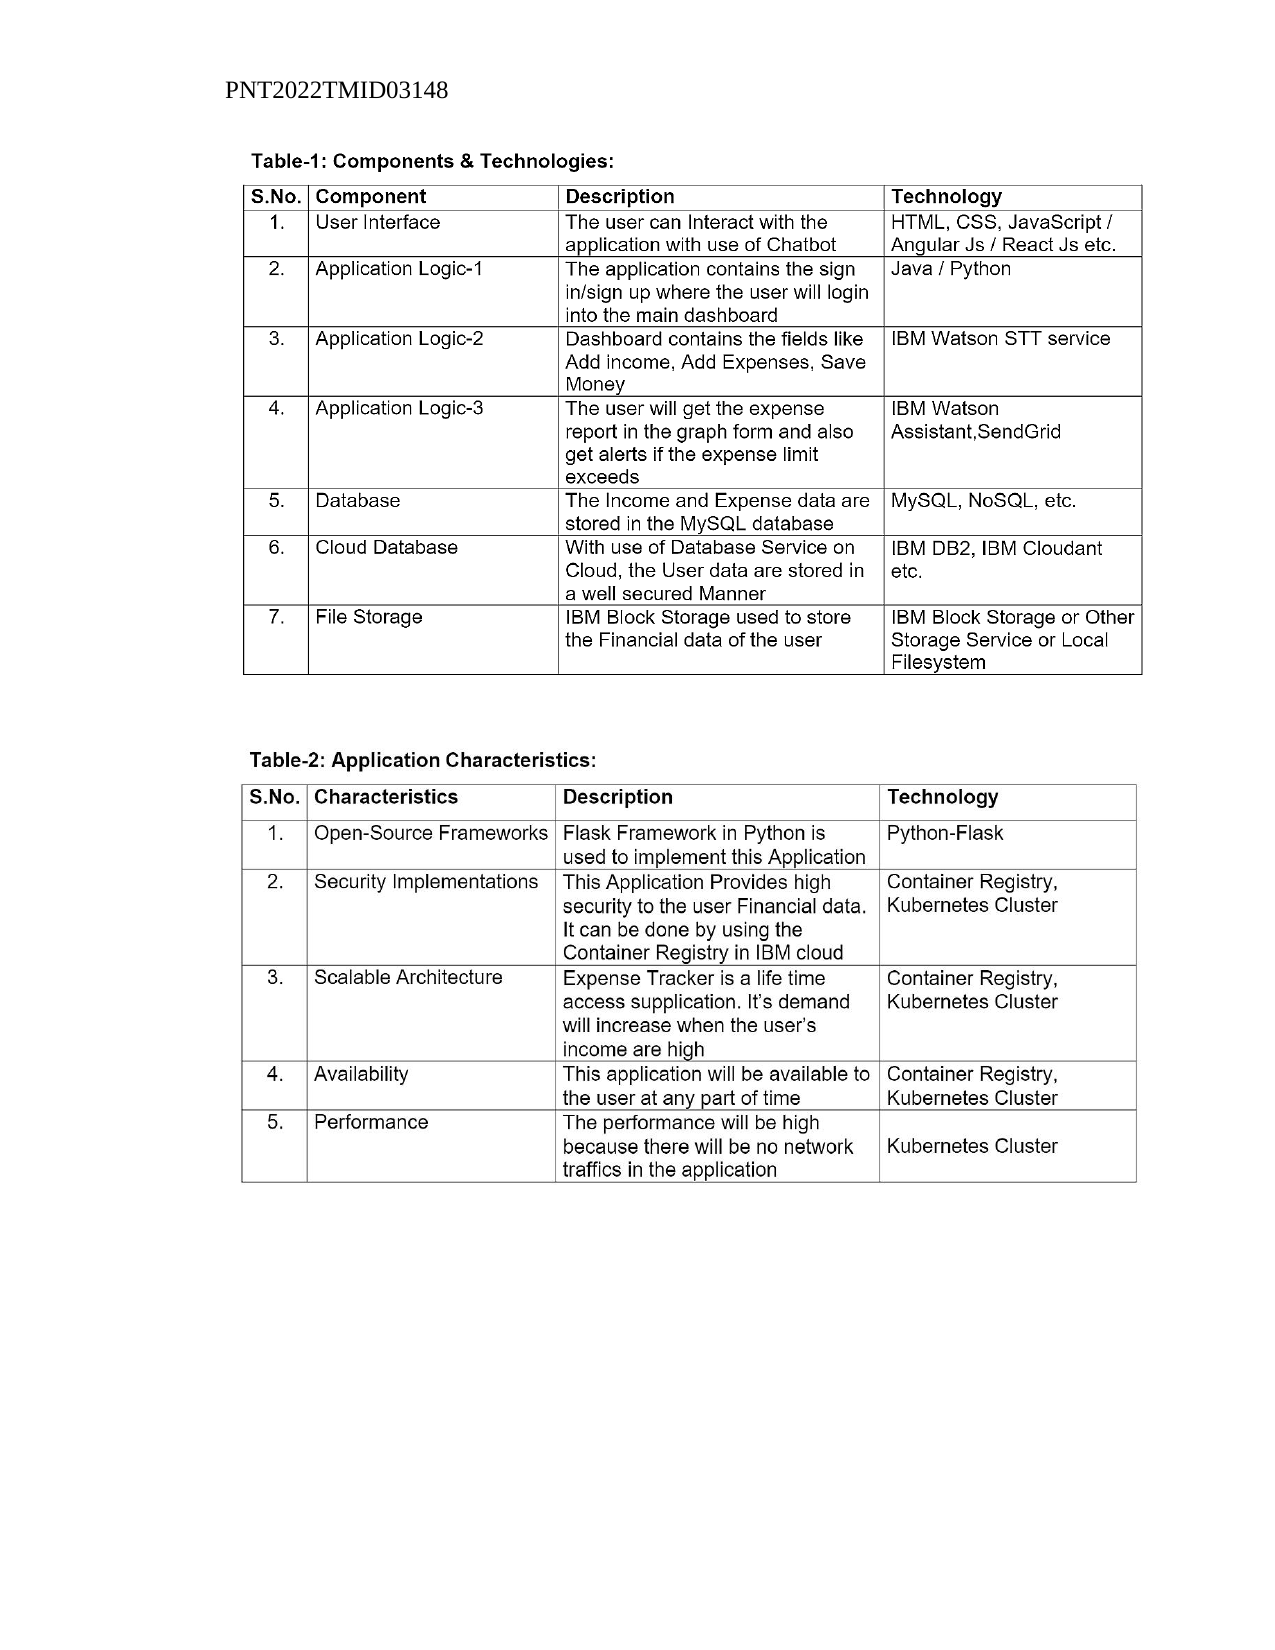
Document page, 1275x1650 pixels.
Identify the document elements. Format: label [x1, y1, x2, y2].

picture [225, 741, 1150, 1194]
picture [225, 150, 1158, 685]
